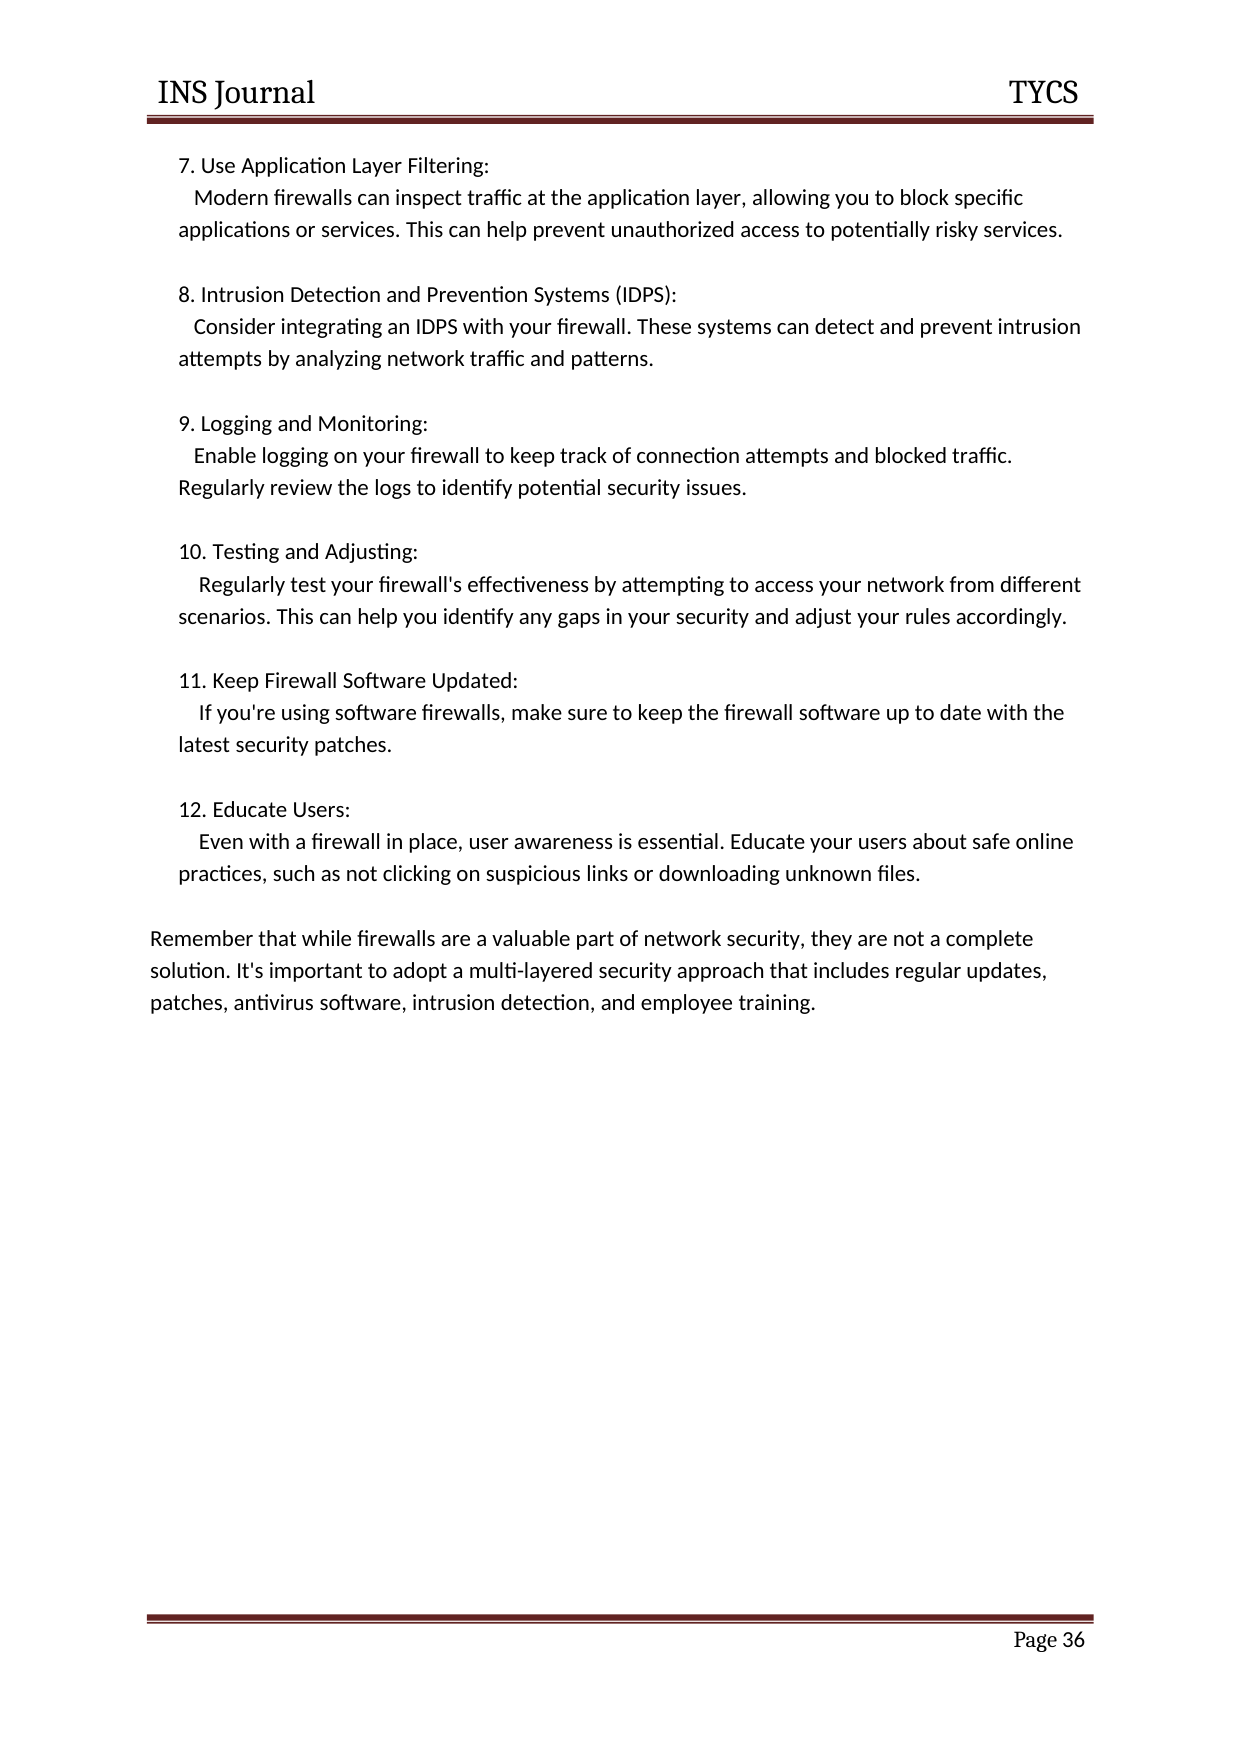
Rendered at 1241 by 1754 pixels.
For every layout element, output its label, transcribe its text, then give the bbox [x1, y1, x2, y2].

text Consider integrating an IDPS with your firewall. These systems can detect and prevent intrusion attempts by analyzing network traffic and patterns. [178, 312, 1084, 372]
list Educate Users: [178, 795, 1194, 823]
text Remember that while firewalls are a valuable part of network security, they are not a complete solution. It's important to adopt a multi-layered security approach that includes regular updates, patches, antivirus software, intrusion detection, and employee training. [150, 924, 1051, 1016]
list Logging and Monitoring: [178, 409, 1194, 437]
text Regularly test your firewall's effectiveness by attempting to access your network from different scenarios. This can help you identify any gaps in your security and adjust your rules accordingly. [178, 570, 1087, 630]
text Even with a firewall in place, user awareness is essential. Educate your users about safe online practices, such as not clicking on suspicious links or downloading unknown files. [178, 827, 1077, 887]
list Use Application Layer Filtering: [178, 151, 1194, 179]
list Keep Firewall Software Updated: [178, 666, 1194, 694]
list Intrusion Detection and Prevention Systems (IDPS): [178, 280, 1194, 308]
text If you're using software firewalls, make sure to keep the firewall software up to date with the latest security patches. [178, 698, 1069, 759]
list Testing and Adjusting: [178, 537, 1194, 566]
text Modern firewalls can inspect traffic at the application layer, allowing you to block specific applications or services. This can help prevent unauthorized access to potentially risky services. [178, 183, 1088, 244]
text Enable logging on your firewall to keep track of connection attempts and blocked traffic. Regularly review the logs to identify potential security issues. [178, 441, 1018, 501]
